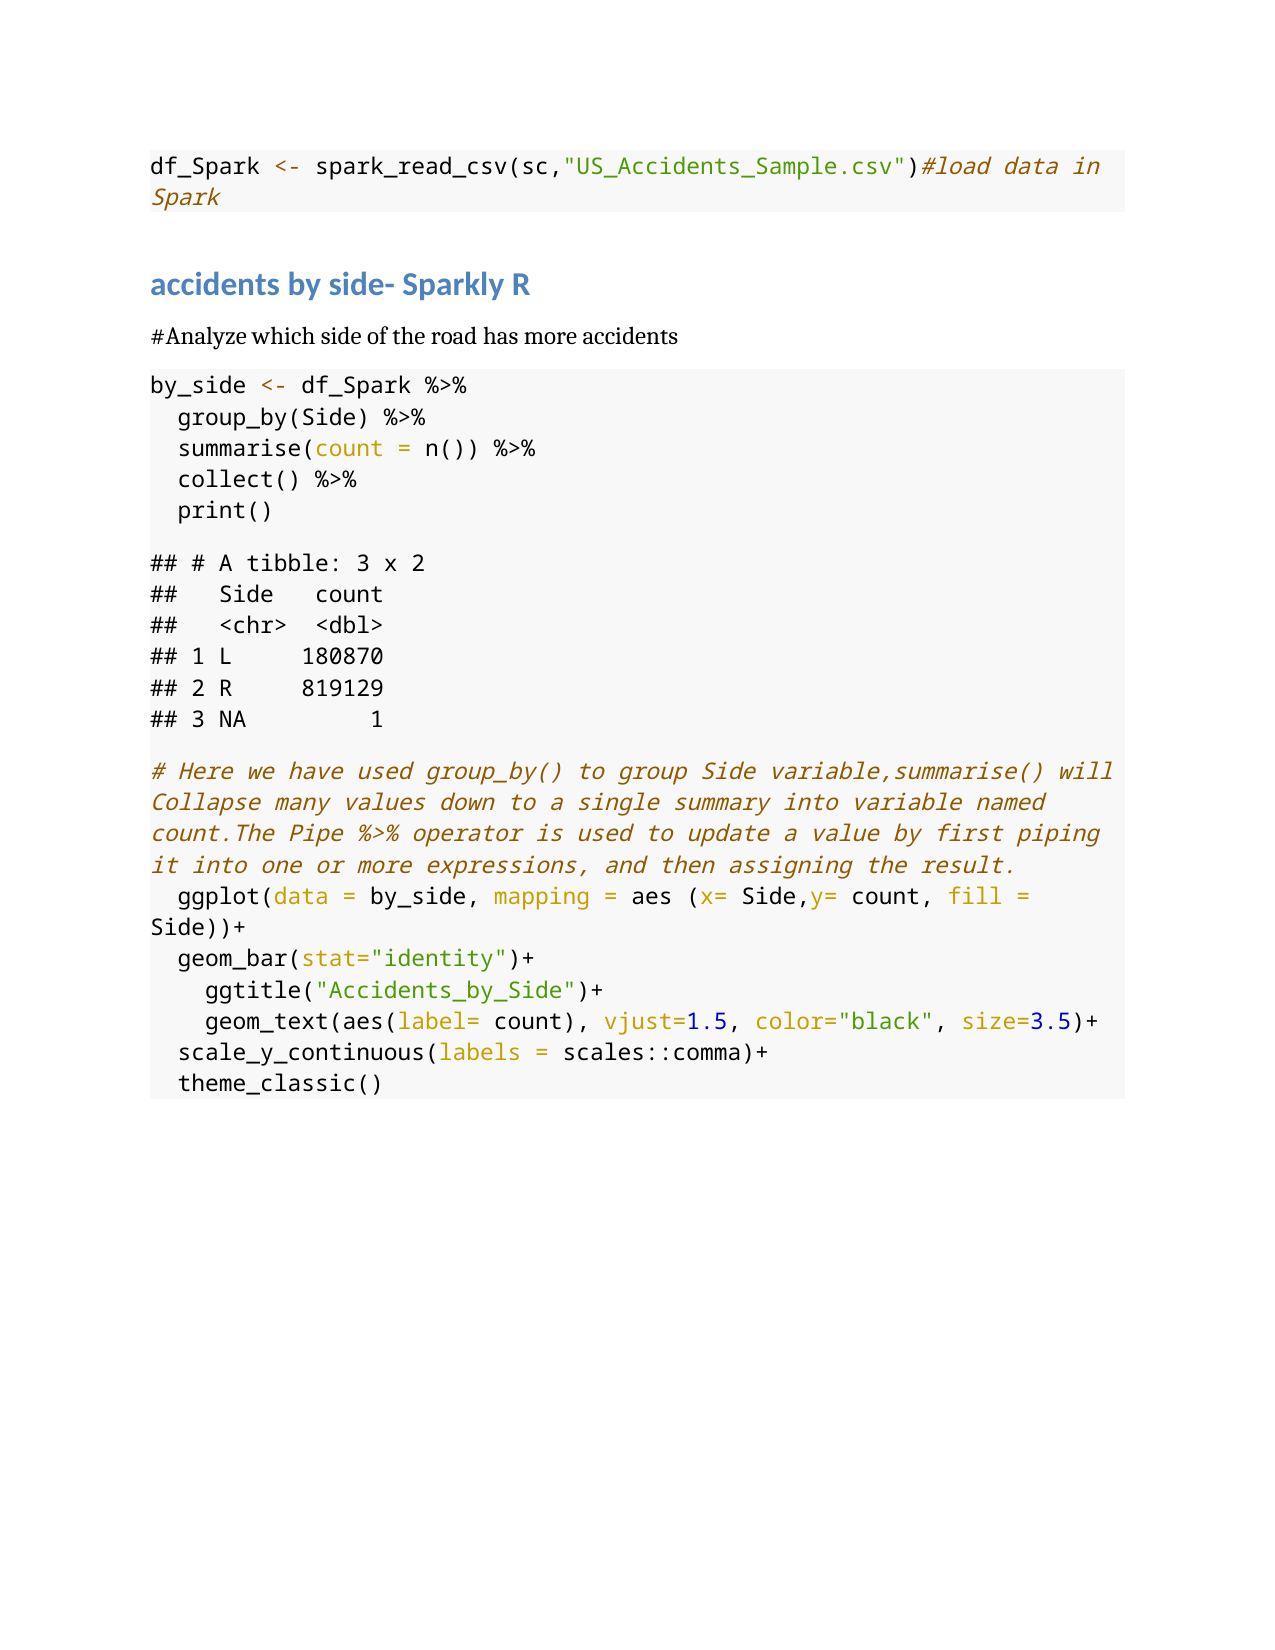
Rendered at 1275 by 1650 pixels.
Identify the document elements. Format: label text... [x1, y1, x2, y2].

subtitle accidents by side- Sparkly R [150, 262, 1125, 303]
text #Analyze which side of the road has more accidents [150, 322, 1125, 351]
text ## # A tibble: 3 x 2 ## Side count ## <chr> <dbl> ## 1 L 180870 ## 2 R 819129 ## 3 NA 1 [150, 547, 1125, 734]
text by_side <- df_Spark %>% group_by(Side) %>% summarise(count = n()) %>% collect() %>% print() [150, 369, 1125, 526]
text # Here we have used group_by() to group Side variable,summarise() will Collapse many values down to a single summary into variable named count.The Pipe %>% operator is used to update a value by first piping it into one or more expressions, and then assigning the result. ggplot(data = by_side, mapping = aes (x= Side,y= count, fill = Side))+ geom_bar(stat="identity")+ ggtitle("Accidents_by_Side")+ geom_text(aes(label= count), vjust=1.5, color="black", size=3.5)+ scale_y_continuous(labels = scales::comma)+ theme_classic() [150, 755, 1125, 1099]
